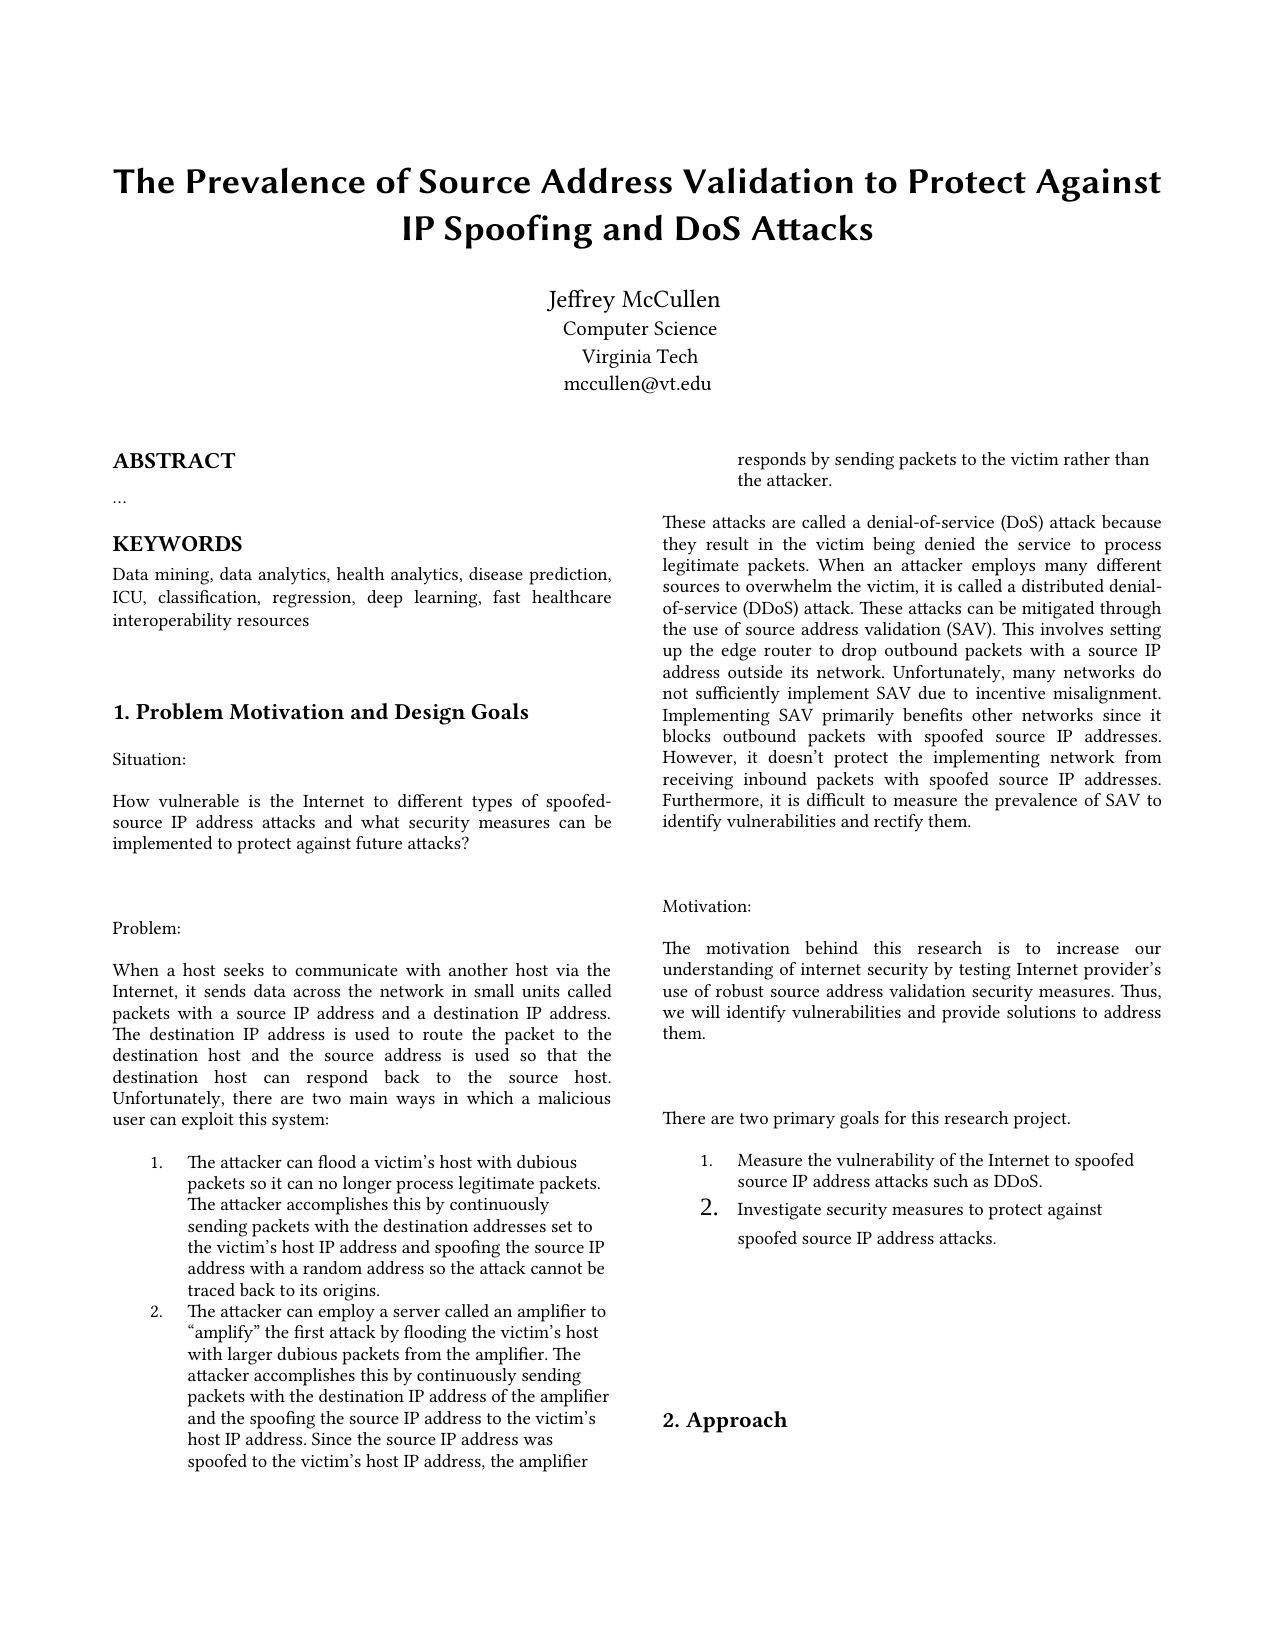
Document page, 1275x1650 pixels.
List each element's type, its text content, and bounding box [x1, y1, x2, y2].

text Situation: [112, 748, 612, 769]
list Measure the vulnerability of the Internet to spoofed source IP address attacks such as DDoS. [700, 1149, 1162, 1192]
text 1. Problem Motivation and Design Goals [112, 698, 612, 725]
title The Prevalence of Source Address Validation to Protect Against IP Spoofing and DoS Attacks [112, 160, 1162, 250]
list Investigate security measures to protect against spoofed source IP address attacks. [700, 1192, 1162, 1250]
text When a host seeks to communicate with another host via the Internet, it sends data across the network in small units called packets with a source IP address and a destination IP address. The destination IP address is used to route the packet to the destination host and the source address is used so that the destination host can respond back to the source host. Unfortunately, there are two main ways in which a malicious user can exploit this system: [112, 959, 612, 1130]
text Data mining, data analytics, health analytics, disease prediction, ICU, classification, regression, deep learning, fast healthcare interoperability resources [112, 563, 612, 631]
text 2. Approach [662, 1407, 1162, 1433]
text Jeffrey McCullen Computer Science Virginia Tech mccullen@vt.edu [487, 285, 787, 427]
text The motivation behind this research is to increase our understanding of internet security by testing Internet provider’s use of robust source address validation security measures. Thus, we will identify vulnerabilities and provide solutions to address them. [662, 937, 1162, 1044]
text There are two primary goals for this research project. [662, 1107, 1162, 1129]
text Motivation: [662, 895, 1162, 917]
text Problem: [112, 917, 612, 939]
text How vulnerable is the Internet to different types of spoofed-source IP address attacks and what security measures can be implemented to protect against future attacks? [112, 790, 612, 854]
text These attacks are called a denial-of-service (DoS) attack because they result in the victim being denied the service to process legitimate packets. When an attacker employs many different sources to overwhelm the victim, it is called a distributed denial-of-service (DDoS) attack. These attacks can be mitigated through the use of source address validation (SAV). This involves setting up the edge router to drop outbound packets with a source IP address outside its network. Unfortunately, many networks do not sufficiently implement SAV due to incentive misalignment. Implementing SAV primarily benefits other networks since it blocks outbound packets with spoofed source IP addresses. However, it doesn’t protect the implementing network from receiving inbound packets with spoofed source IP addresses. Furthermore, it is difficult to measure the prevalence of SAV to identify vulnerabilities and rectify them. [662, 512, 1162, 832]
list The attacker can flood a victim’s host with dubious packets so it can no longer process legitimate packets. The attacker accomplishes this by continuously sending packets with the destination addresses set to the victim’s host IP address and spoofing the source IP address with a random address so the attack cannot be traced back to its origins. [150, 1151, 612, 1301]
text ABSTRACT [112, 448, 612, 474]
text … [112, 487, 612, 508]
text KEYWORDS [112, 531, 612, 557]
list The attacker can employ a server called an amplifier to “amplify” the first attack by flooding the victim’s host with larger dubious packets from the amplifier. The attacker accomplishes this by continuously sending packets with the destination IP address of the amplifier and the spoofing the source IP address to the victim’s host IP address. Since the source IP address was spoofed to the victim’s host IP address, the amplifier responds by sending packets to the victim rather than the attacker. [150, 1301, 612, 1472]
